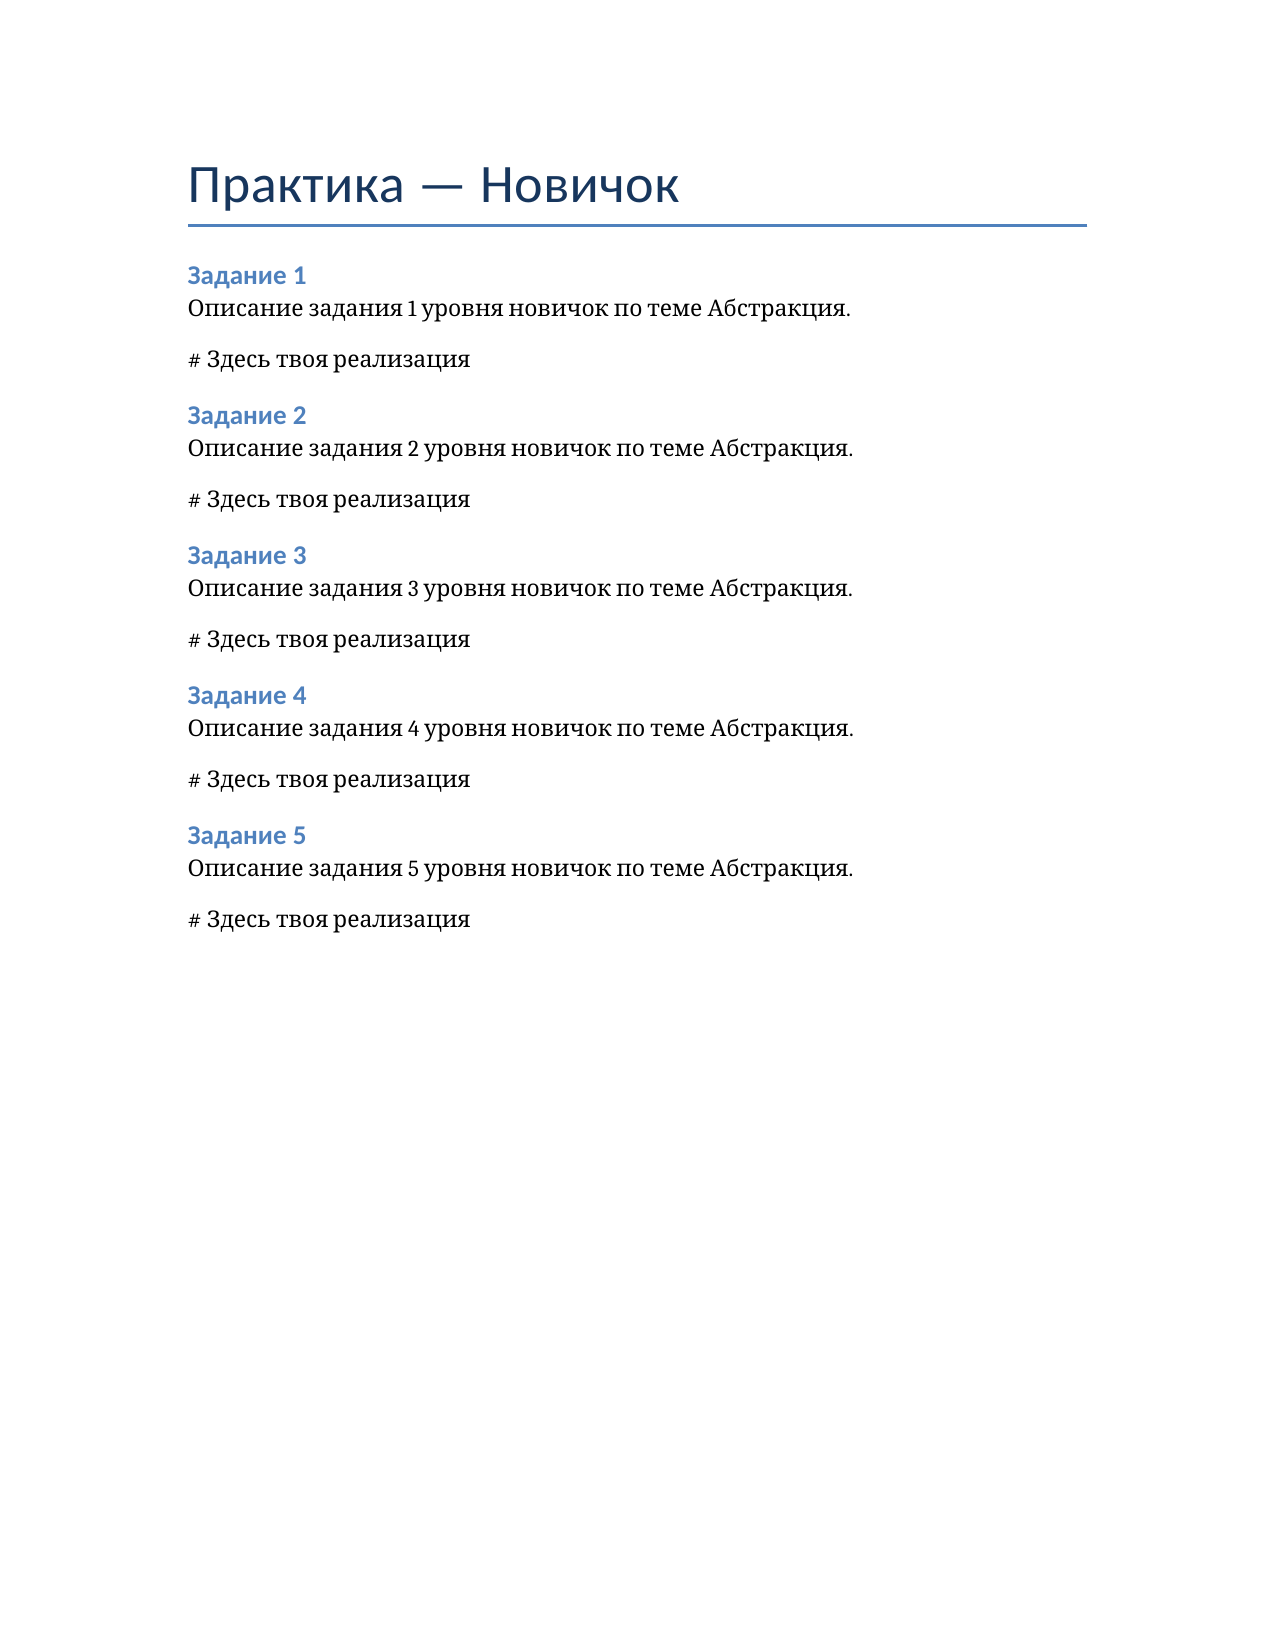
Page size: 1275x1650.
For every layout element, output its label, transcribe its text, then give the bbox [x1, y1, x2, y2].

text Описание задания 3 уровня новичок по теме Абстракция. [187, 576, 1087, 602]
text Описание задания 4 уровня новичок по теме Абстракция. [187, 716, 1087, 742]
text # Здесь твоя реализация [187, 767, 1087, 793]
text Описание задания 2 уровня новичок по теме Абстракция. [187, 436, 1087, 462]
text # Здесь твоя реализация [187, 627, 1087, 653]
subtitle Задание 5 [187, 818, 1087, 851]
text # Здесь твоя реализация [187, 347, 1087, 373]
subtitle Задание 3 [187, 538, 1087, 571]
subtitle Задание 1 [187, 258, 1087, 291]
subtitle Задание 2 [187, 398, 1087, 431]
subtitle Задание 4 [187, 678, 1087, 711]
title Практика — Новичок [187, 150, 1087, 227]
text Описание задания 1 уровня новичок по теме Абстракция. [187, 296, 1087, 322]
text # Здесь твоя реализация [187, 487, 1087, 513]
text Описание задания 5 уровня новичок по теме Абстракция. [187, 856, 1087, 882]
text # Здесь твоя реализация [187, 907, 1087, 933]
